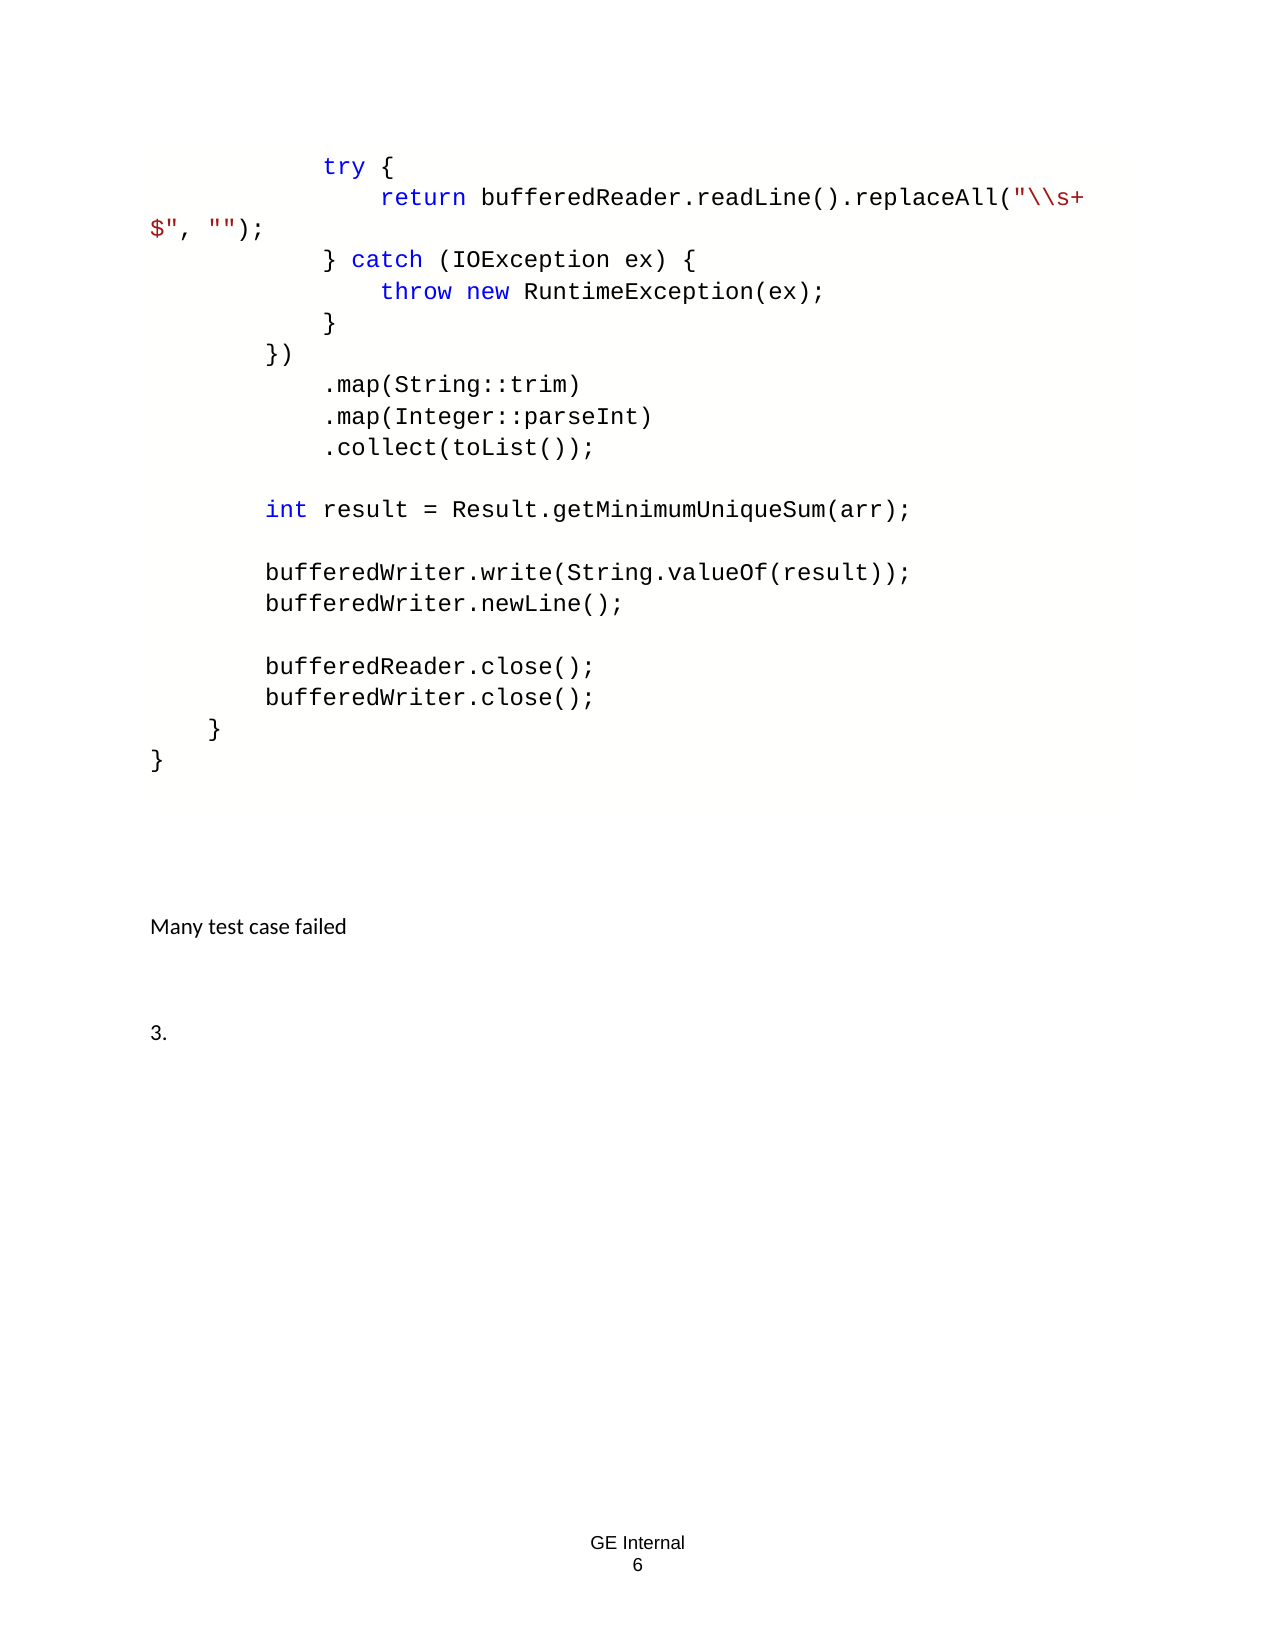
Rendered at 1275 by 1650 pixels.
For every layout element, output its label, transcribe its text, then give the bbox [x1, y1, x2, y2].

text bufferedWriter.close(); [150, 681, 1125, 712]
text return bufferedReader.readLine().replaceAll("\\s+$", ""); [150, 181, 1125, 244]
text bufferedWriter.write(String.valueOf(result)); [150, 556, 1125, 587]
text } [150, 744, 1125, 775]
text throw new RuntimeException(ex); [150, 275, 1125, 306]
text .map(String::trim) [150, 369, 1125, 400]
text Many test case failed [150, 912, 1125, 940]
text .collect(toList()); [150, 431, 1125, 462]
text int result = Result.getMinimumUniqueSum(arr); [150, 494, 1125, 525]
text try { [150, 150, 1125, 181]
text bufferedReader.close(); [150, 650, 1125, 681]
text 3. [150, 1018, 1125, 1046]
text }) [150, 337, 1125, 369]
text bufferedWriter.newLine(); [150, 587, 1125, 619]
text } [150, 712, 1125, 744]
text } [150, 306, 1125, 337]
text .map(Integer::parseInt) [150, 400, 1125, 431]
text } catch (IOException ex) { [150, 244, 1125, 275]
